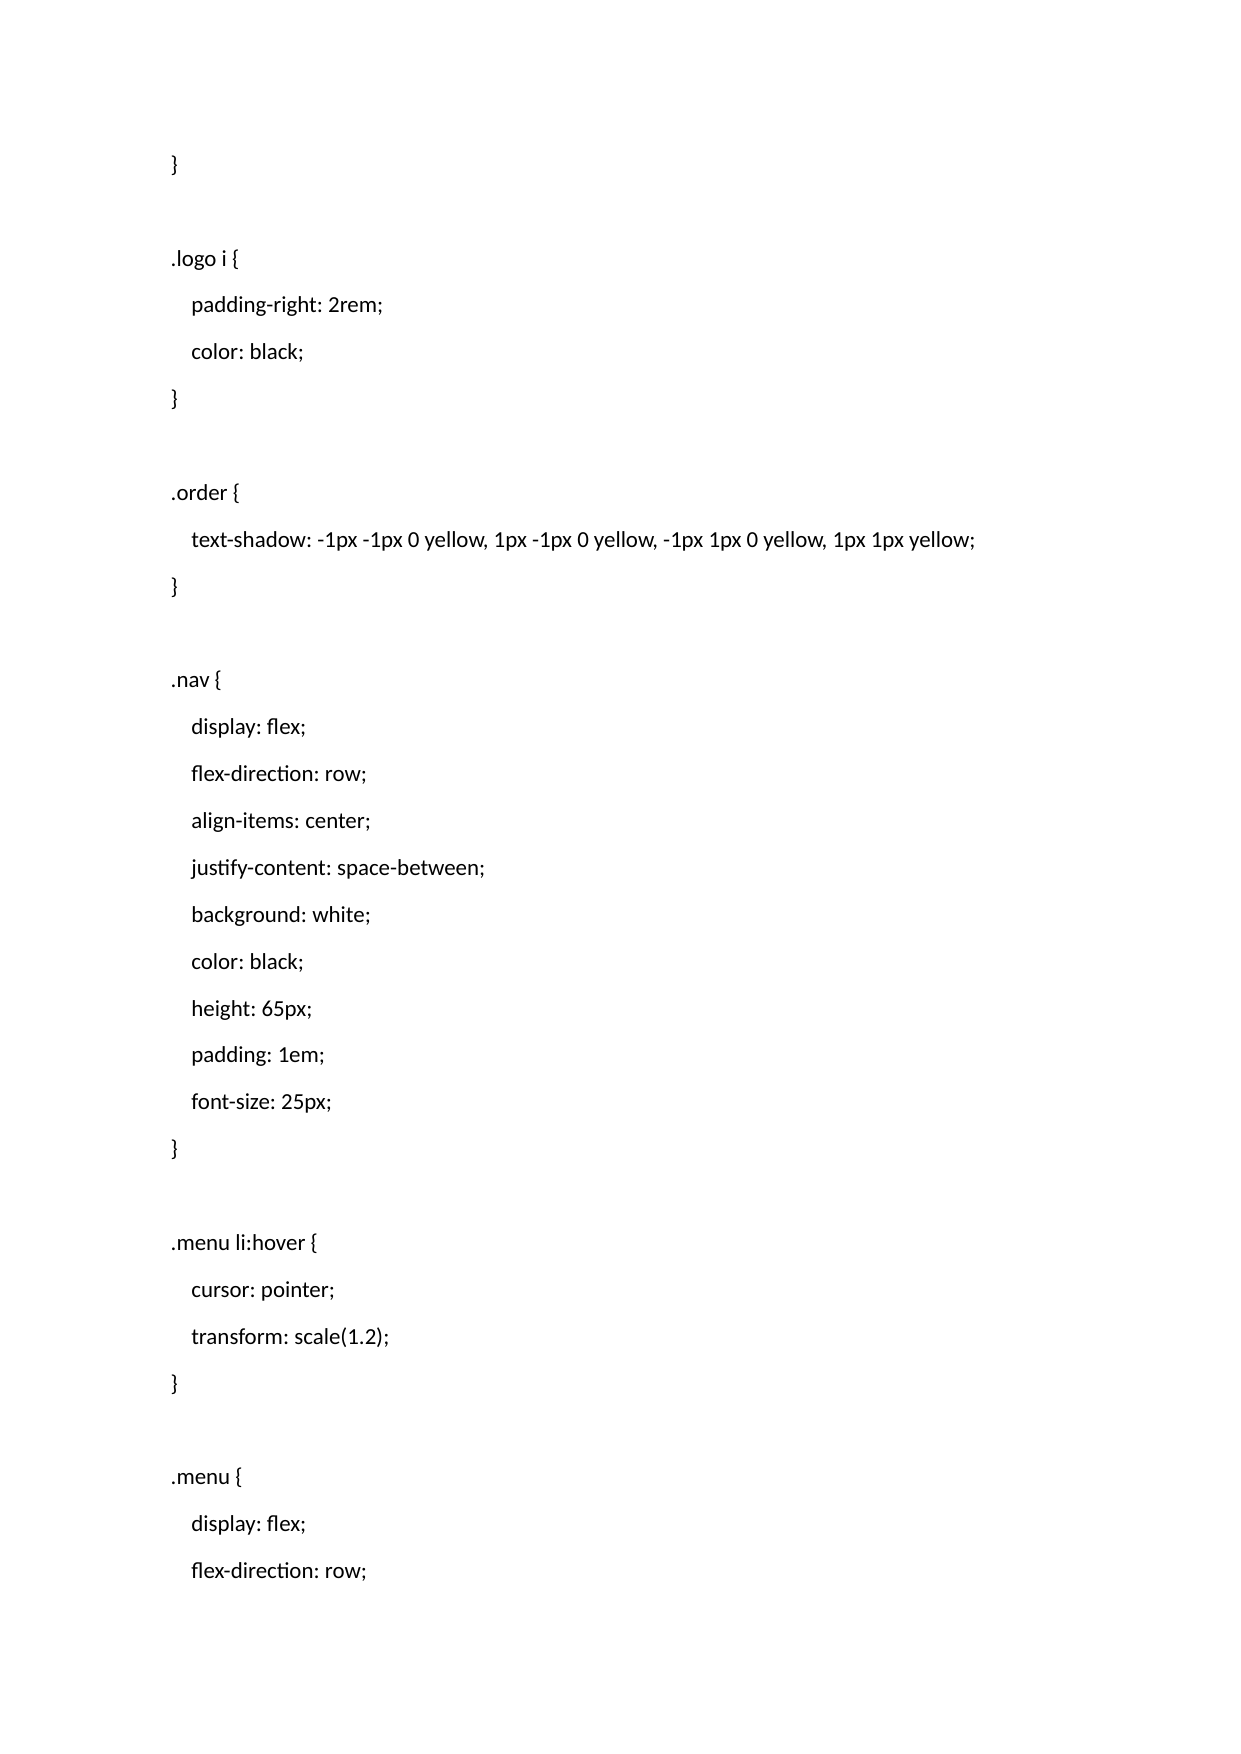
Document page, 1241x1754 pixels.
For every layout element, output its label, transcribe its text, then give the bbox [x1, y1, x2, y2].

text padding-right: 2rem; [150, 291, 1090, 319]
text .order { [150, 478, 1090, 506]
text } [150, 1134, 1090, 1162]
text display: flex; [150, 1509, 1090, 1537]
text .menu li:hover { [150, 1228, 1090, 1256]
text color: black; [150, 337, 1090, 366]
text cursor: pointer; [150, 1275, 1090, 1303]
text text-shadow: -1px -1px 0 yellow, 1px -1px 0 yellow, -1px 1px 0 yellow, 1px 1px yellow; [150, 525, 1090, 553]
text } [150, 150, 1090, 178]
text } [150, 1369, 1090, 1397]
text display: flex; [150, 712, 1090, 741]
text .nav { [150, 666, 1090, 694]
text color: black; [150, 947, 1090, 975]
text } [150, 384, 1090, 412]
text font-size: 25px; [150, 1087, 1090, 1116]
text justify-content: space-between; [150, 853, 1090, 881]
text flex-direction: row; [150, 759, 1090, 787]
text transform: scale(1.2); [150, 1322, 1090, 1350]
text .logo i { [150, 244, 1090, 272]
text flex-direction: row; [150, 1556, 1090, 1584]
text height: 65px; [150, 994, 1090, 1022]
text align-items: center; [150, 806, 1090, 834]
text background: white; [150, 900, 1090, 928]
text } [150, 572, 1090, 600]
text .menu { [150, 1462, 1090, 1491]
text padding: 1em; [150, 1041, 1090, 1069]
